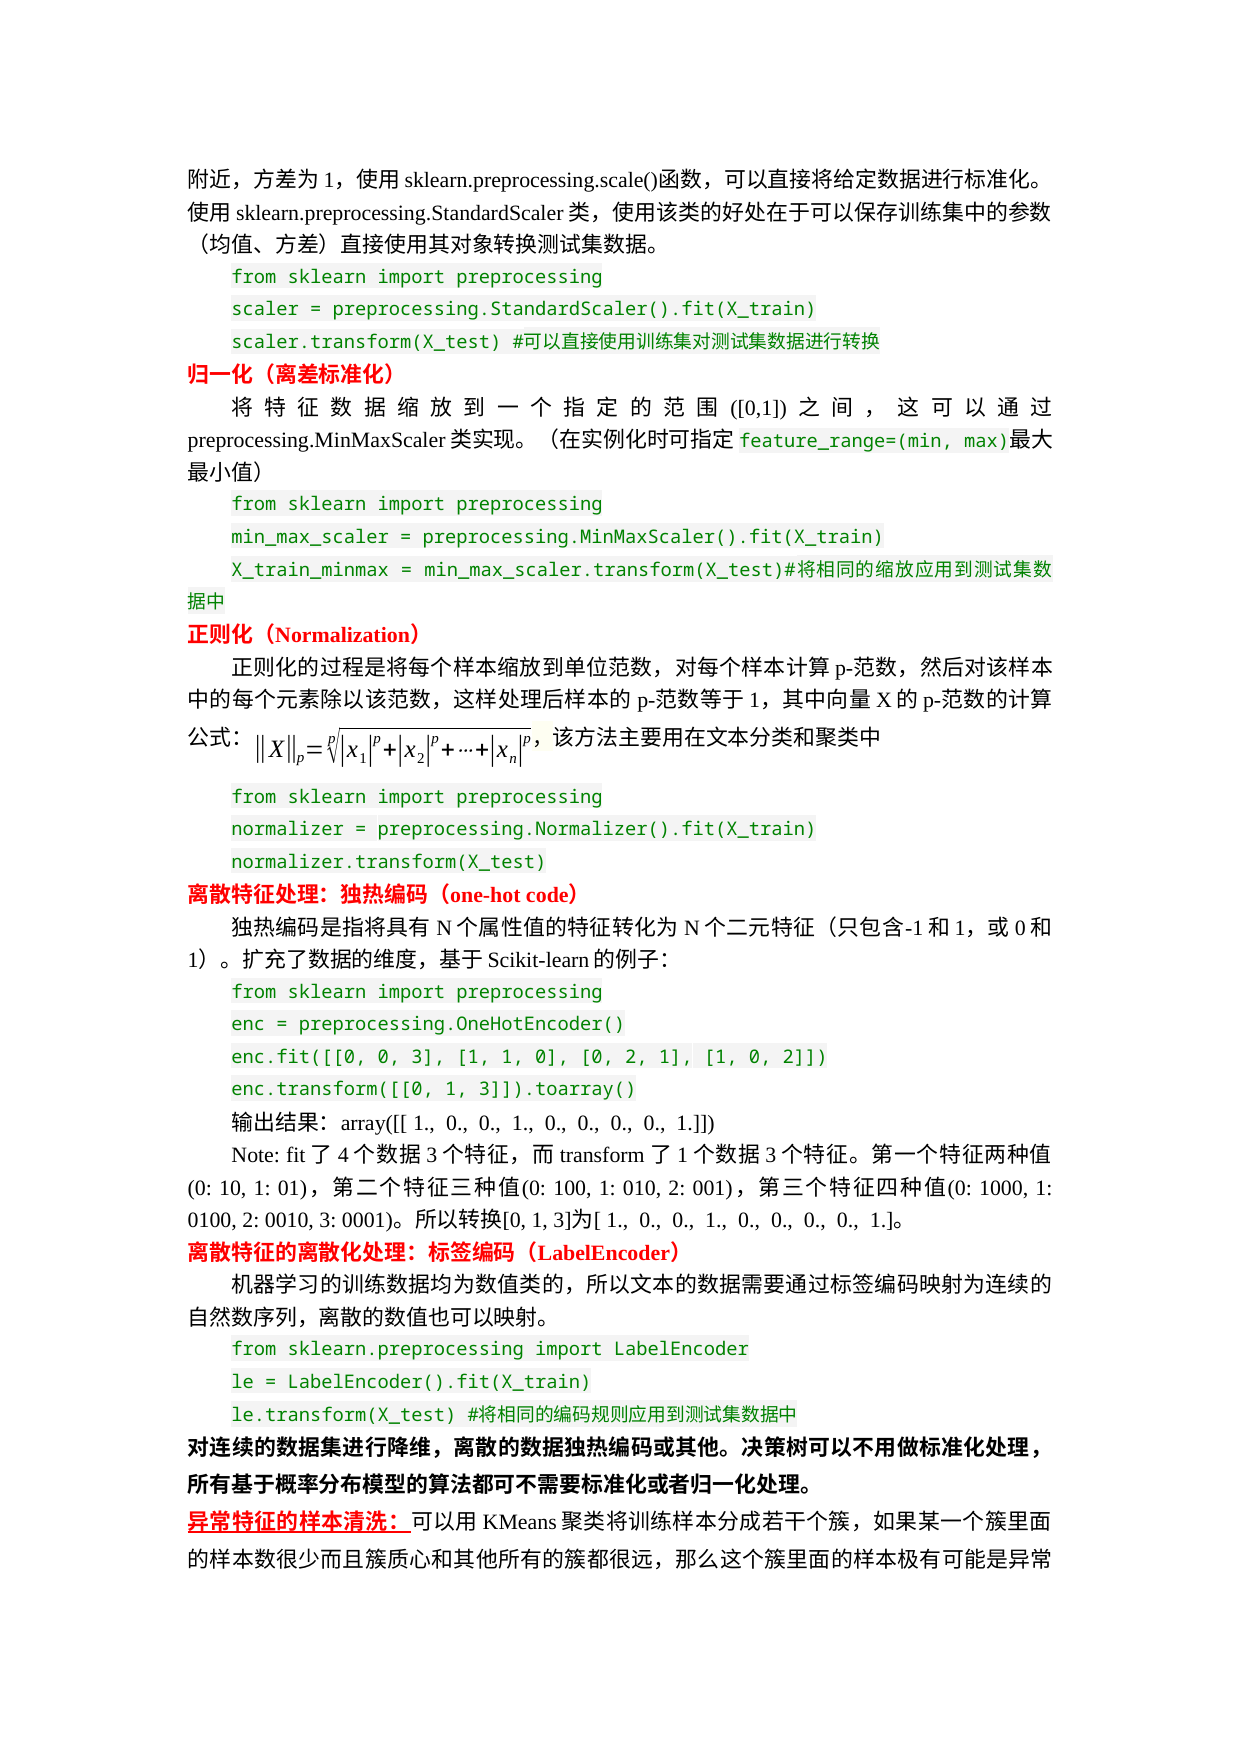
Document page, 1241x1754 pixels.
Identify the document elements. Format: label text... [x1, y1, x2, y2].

text scaler = preprocessing.StandardScaler().fit(X_train) [187, 292, 1053, 324]
text 将特征数据缩放到一个指定的范围([0,1])之间，这可以通过preprocessing.MinMaxScaler类实现。（在实例化时可指定feature_range=(min, max)最大最小值） [187, 389, 1053, 487]
text 对连续的数据集进行降维，离散的数据独热编码或其他。决策树可以不用做标准化处理，所有基于概率分布模型的算法都可不需要标准化或者归一化处理。 [187, 1429, 1053, 1499]
text le = LabelEncoder().fit(X_train) [187, 1364, 1053, 1397]
text enc.transform([[0, 1, 3]]).toarray() [187, 1072, 1053, 1104]
text le.transform(X_test) #将相同的编码规则应用到测试集数据中 [187, 1397, 1053, 1429]
text 输出结果：array([[ 1., 0., 0., 1., 0., 0., 0., 0., 1.]]) [187, 1104, 1053, 1137]
text 正则化（Normalization） [187, 617, 1053, 649]
text Note: fit了4个数据3个特征，而transform了1个数据3个特征。第一个特征两种值(0: 10, 1: 01)，第二个特征三种值(0: 100, 1: 010, 2: 001)，第三个特征四种值(0: 1000, 1: 0100, 2: 0010, 3: 0001)。所以转换[0, 1, 3]为[ 1., 0., 0., 1., 0., 0., 0., 0., 1.]。 [187, 1137, 1053, 1234]
text X_train_minmax = min_max_scaler.transform(X_test)#将相同的缩放应用到测试集数据中 [187, 552, 1053, 617]
text from sklearn.preprocessing import LabelEncoder [187, 1332, 1053, 1364]
text 归一化（离差标准化） [187, 357, 1053, 389]
text 机器学习的训练数据均为数值类的，所以文本的数据需要通过标签编码映射为连续的自然数序列，离散的数值也可以映射。 [187, 1267, 1053, 1332]
text 离散特征处理：独热编码（one-hot code） [187, 877, 1053, 909]
text min_max_scaler = preprocessing.MinMaxScaler().fit(X_train) [187, 519, 1053, 552]
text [187, 162, 1053, 259]
text scaler.transform(X_test) #可以直接使用训练集对测试集数据进行转换 [187, 324, 1053, 357]
text 正则化的过程是将每个样本缩放到单位范数，对每个样本计算p-范数，然后对该样本中的每个元素除以该范数，这样处理后样本的p-范数等于1，其中向量X的p-范数的计算公式：，该方法主要用在文本分类和聚类中 [187, 649, 1053, 779]
text normalizer = preprocessing.Normalizer().fit(X_train) [187, 812, 1053, 844]
text from sklearn import preprocessing [187, 779, 1053, 812]
text enc = preprocessing.OneHotEncoder() [187, 1007, 1053, 1039]
text from sklearn import preprocessing [187, 259, 1053, 292]
text normalizer.transform(X_test) [187, 844, 1053, 877]
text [187, 1504, 1053, 1574]
text 独热编码是指将具有N个属性值的特征转化为N个二元特征（只包含-1和1，或0和1）。扩充了数据的维度，基于Scikit-learn的例子： [187, 909, 1053, 974]
text 离散特征的离散化处理：标签编码（LabelEncoder） [187, 1234, 1053, 1267]
text from sklearn import preprocessing [187, 487, 1053, 519]
text enc.fit([[0, 0, 3], [1, 1, 0], [0, 2, 1], [1, 0, 2]]) [187, 1039, 1053, 1072]
text from sklearn import preprocessing [187, 974, 1053, 1007]
